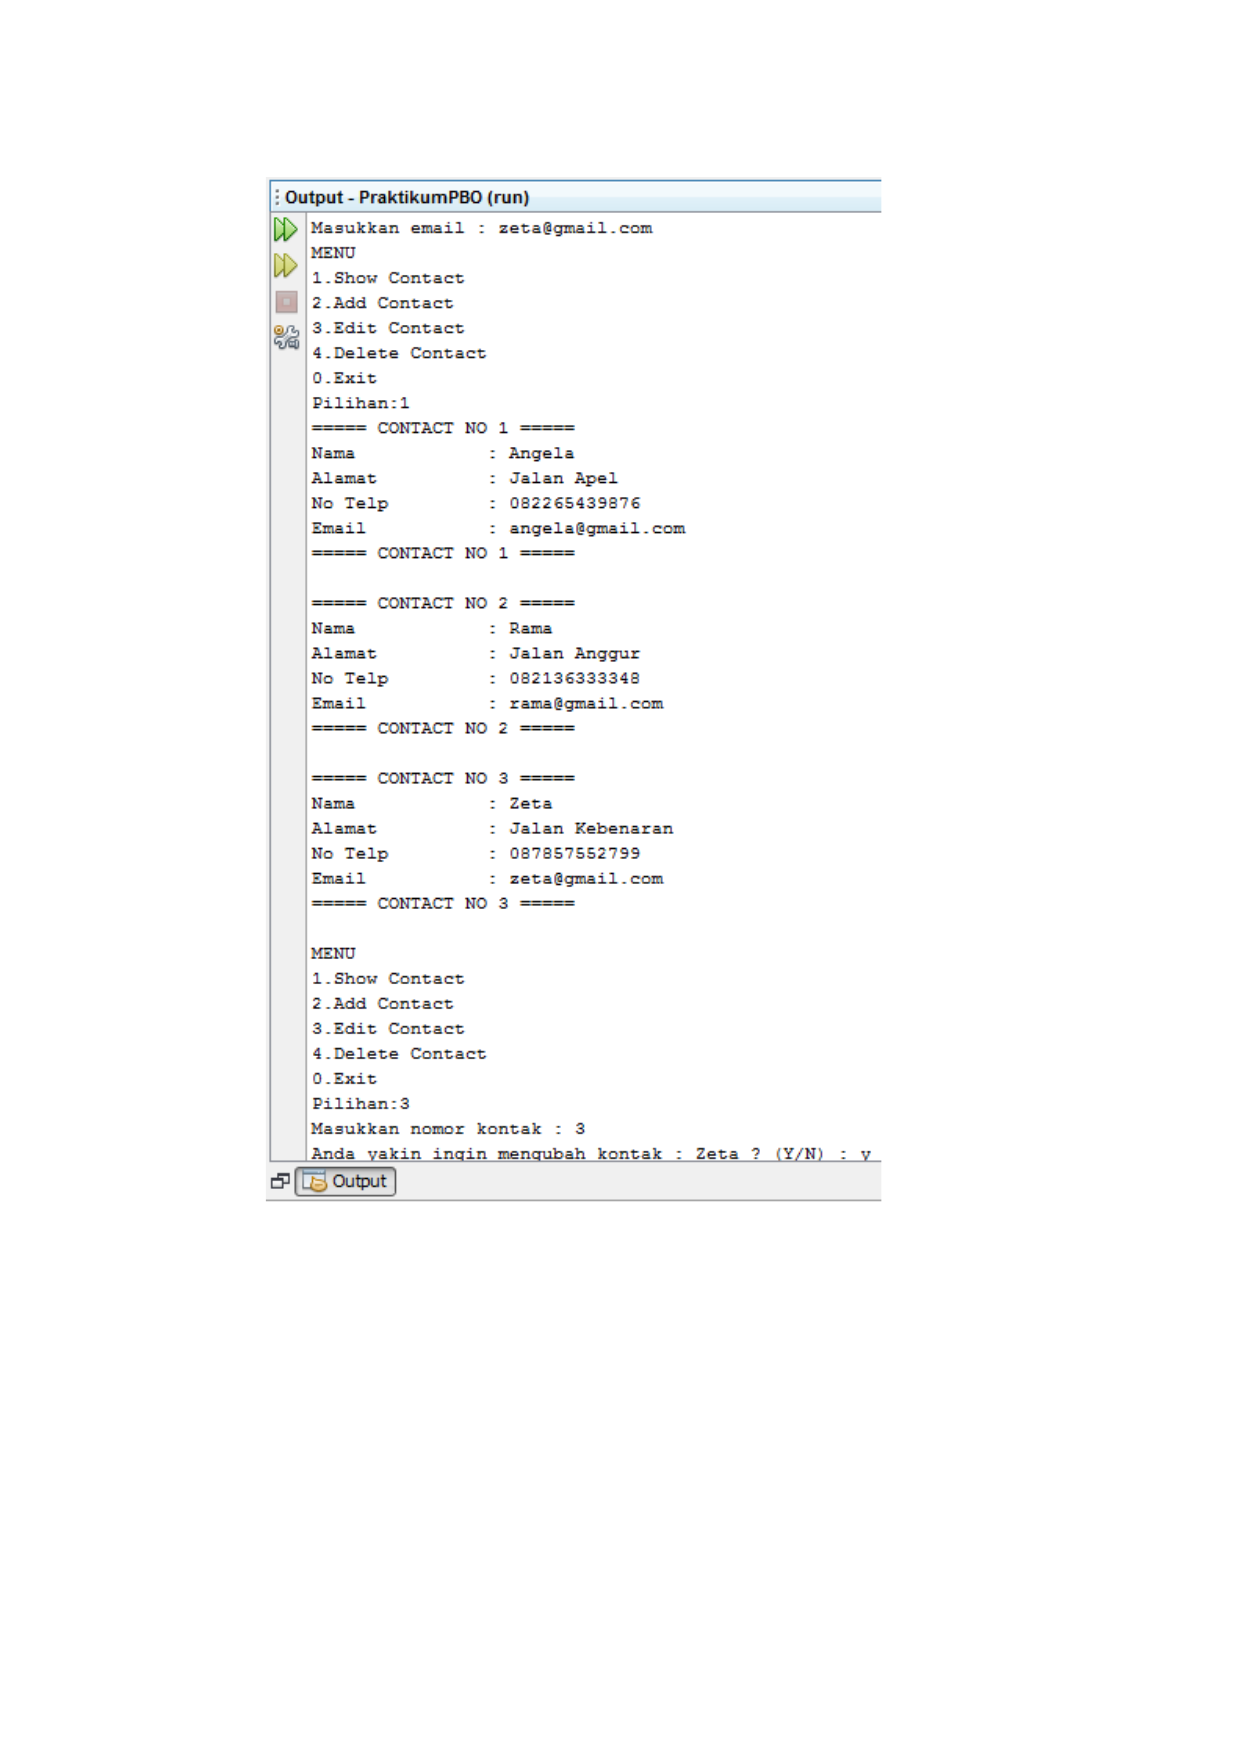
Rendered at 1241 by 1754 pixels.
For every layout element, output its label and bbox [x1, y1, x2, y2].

picture [265, 177, 882, 1203]
